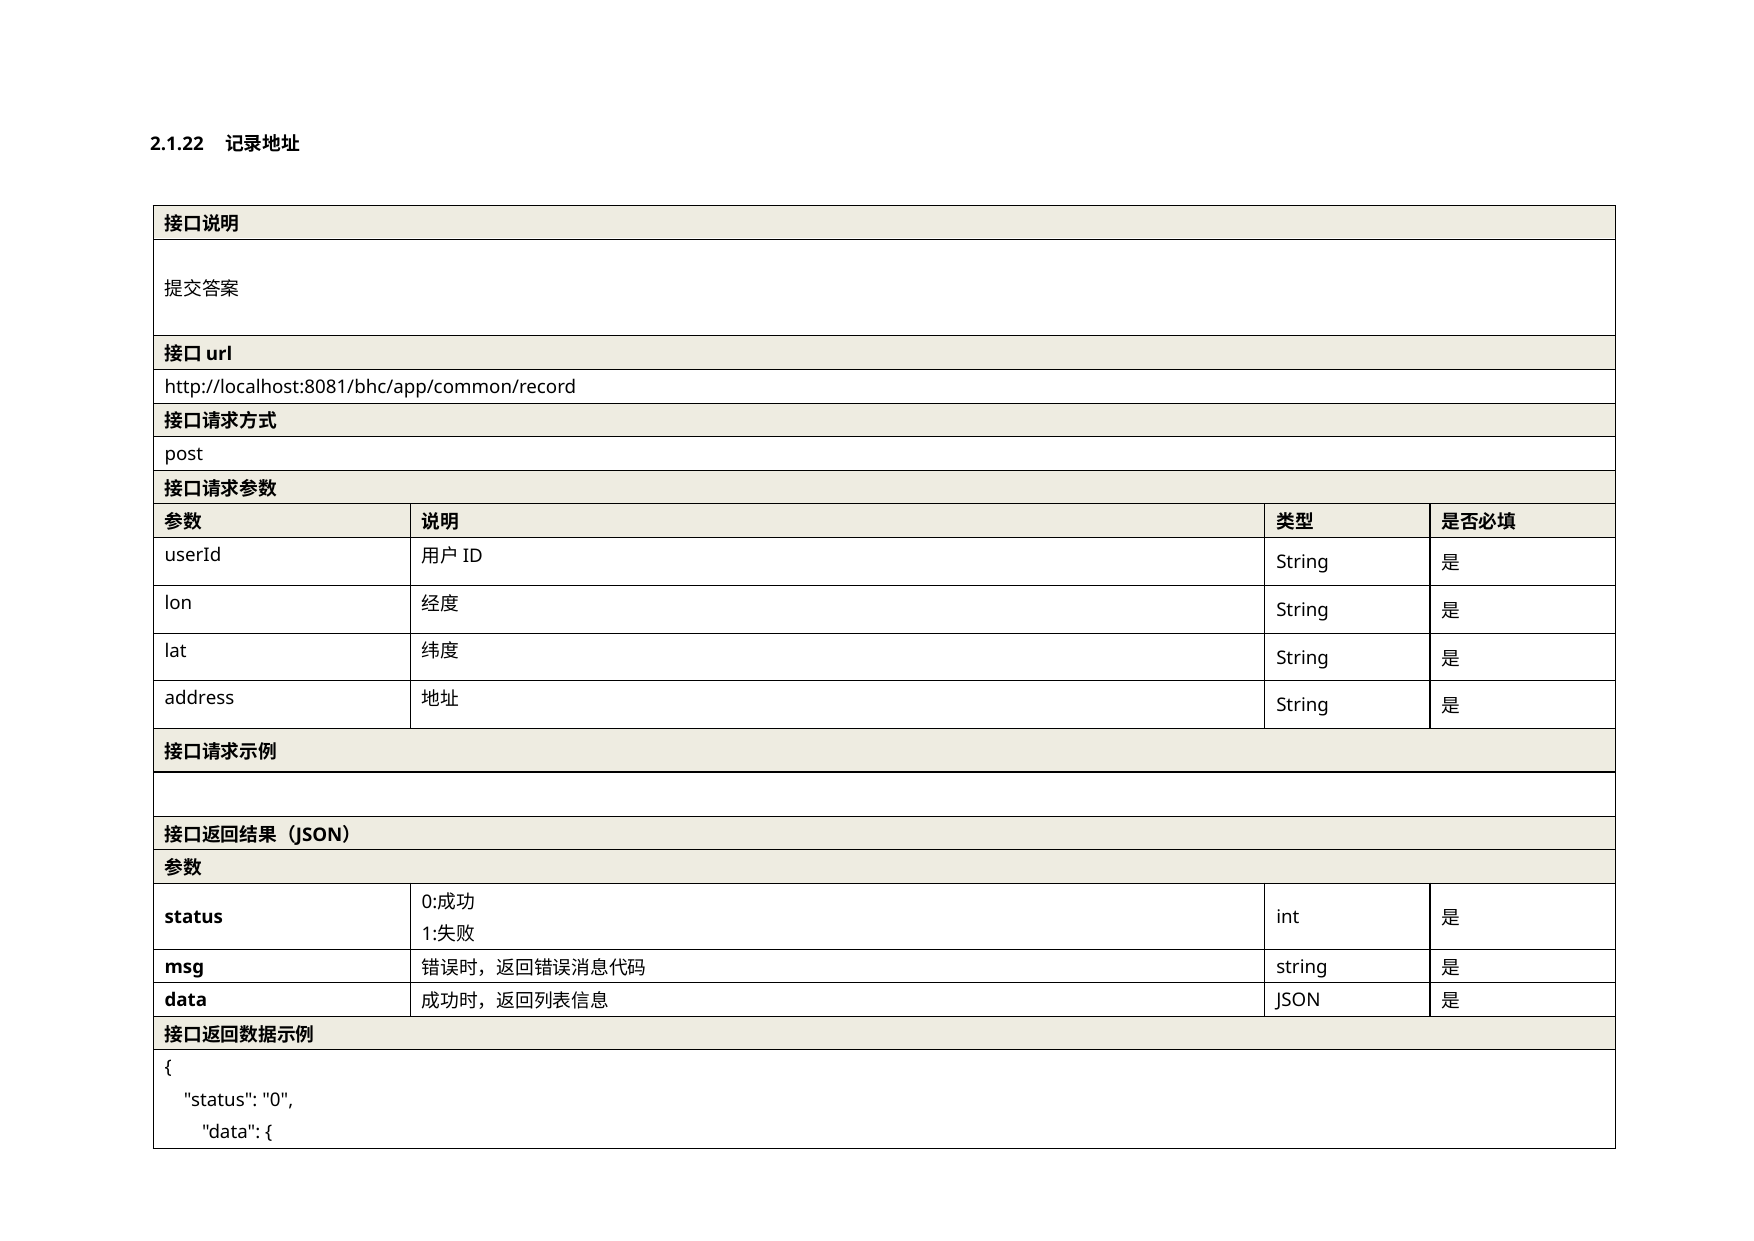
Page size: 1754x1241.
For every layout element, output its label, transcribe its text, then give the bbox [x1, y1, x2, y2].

table_cell 经度 [411, 586, 1264, 632]
table_cell String [1265, 586, 1429, 632]
table_cell 提交答案 [154, 240, 1615, 335]
table_header 接口说明 [154, 206, 1615, 238]
table_cell 接口请求方式 [154, 404, 1615, 436]
table_cell 成功时，返回列表信息 [411, 983, 1264, 1016]
table_cell 是 [1431, 634, 1615, 680]
table_cell 参数 [154, 504, 410, 537]
table_cell String [1265, 538, 1429, 585]
table_cell 是 [1431, 681, 1615, 728]
table_cell 是否必填 [1431, 504, 1615, 537]
table_cell 是 [1431, 538, 1615, 585]
table_cell 接口返回数据示例 [154, 1017, 1615, 1049]
subtitle 记录地址 [150, 126, 1604, 158]
table_cell post [154, 437, 1615, 469]
table_cell JSON [1265, 983, 1429, 1016]
table_cell 接口返回结果（JSON） [154, 817, 1615, 849]
table_cell int [1265, 884, 1429, 949]
table_cell string [1265, 950, 1429, 982]
table_cell data [154, 983, 410, 1016]
table_cell http://localhost:8081/bhc/app/common/record [154, 370, 1615, 402]
table_cell 是 [1431, 950, 1615, 982]
table_cell 接口请求示例 [154, 729, 1615, 771]
table_cell lat [154, 634, 410, 680]
table_cell 说明 [411, 504, 1264, 537]
table_cell 是 [1431, 983, 1615, 1016]
table_cell address [154, 681, 410, 728]
table_cell [154, 773, 1615, 816]
table_cell 地址 [411, 681, 1264, 728]
table_cell 类型 [1265, 504, 1429, 537]
table_cell 是 [1431, 586, 1615, 632]
table_cell 是 [1431, 884, 1615, 949]
table_cell userId [154, 538, 410, 585]
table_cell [154, 1050, 1615, 1148]
table_cell 纬度 [411, 634, 1264, 680]
table_cell String [1265, 634, 1429, 680]
table_cell 接口url [154, 336, 1615, 369]
table_cell 接口请求参数 [154, 471, 1615, 503]
table_cell 参数 [154, 850, 1615, 883]
table_cell String [1265, 681, 1429, 728]
table_cell msg [154, 950, 410, 982]
table_cell lon [154, 586, 410, 632]
table_cell 0:成功 1:失败 [411, 884, 1264, 949]
table_cell status [154, 884, 410, 949]
table_cell 错误时，返回错误消息代码 [411, 950, 1264, 982]
table_cell 用户ID [411, 538, 1264, 585]
